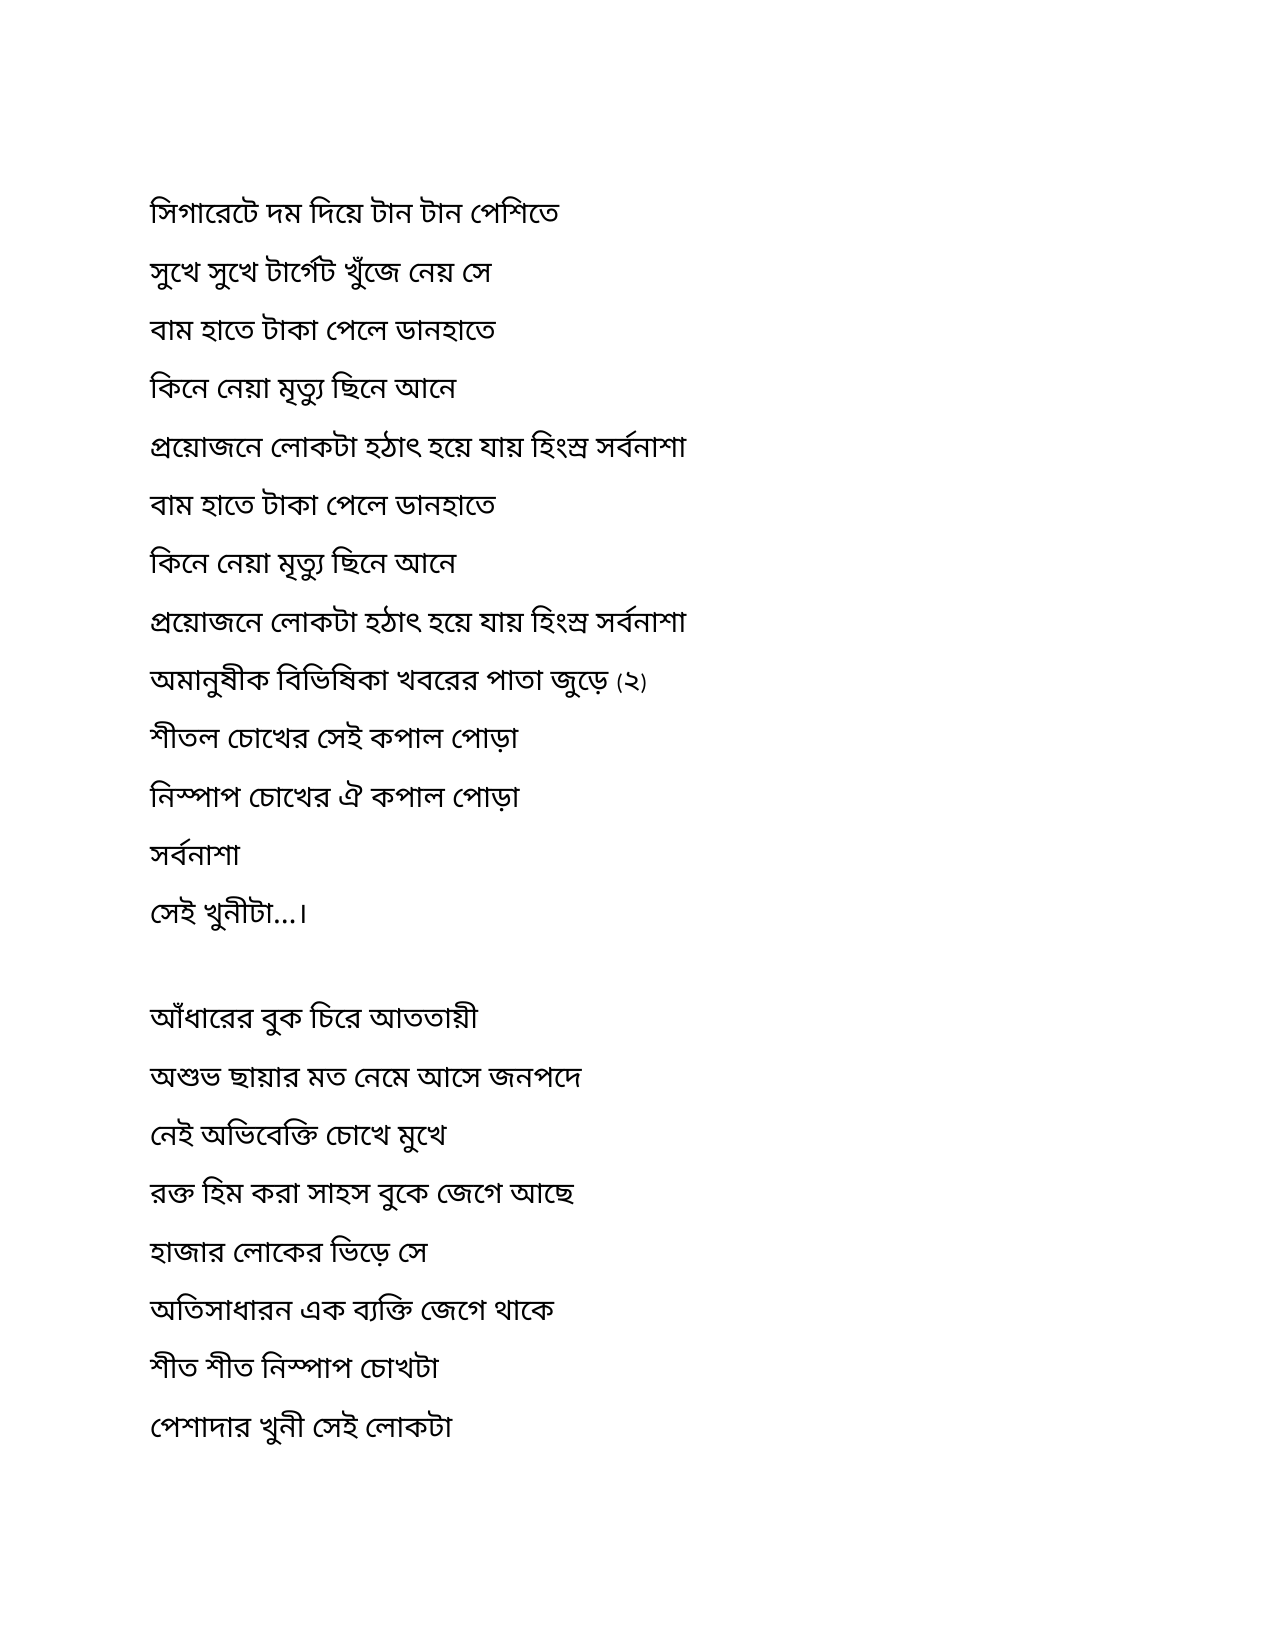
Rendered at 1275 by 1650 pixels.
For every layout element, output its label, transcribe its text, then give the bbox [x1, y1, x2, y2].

text নিস্পাপ চোখের ঐ কপাল পোড়া [150, 780, 1125, 819]
text রক্ত হিম করা সাহস বুকে জেগে আছে [150, 1177, 1125, 1216]
text কিনে নেয়া মৃত্যু ছিনে আনে [150, 372, 1125, 411]
text শীত শীত নিস্পাপ চোখটা [150, 1352, 1125, 1391]
text শীতল চোখের সেই কপাল পোড়া [150, 722, 1125, 761]
text হাজার লোকের ভিড়ে সে [150, 1235, 1125, 1274]
text বাম হাতে টাকা পেলে ডানহাতে [150, 313, 1125, 352]
text প্রয়োজনে লোকটা হঠাৎ হয়ে যায় হিংস্র সর্বনাশা [150, 430, 1125, 469]
text আঁধারের বুক চিরে আততায়ী [150, 1002, 1125, 1041]
text কিনে নেয়া মৃত্যু ছিনে আনে [150, 547, 1125, 586]
text সর্বনাশা [150, 838, 1125, 877]
text অশুভ ছায়ার মত নেমে আসে জনপদে [150, 1060, 1125, 1099]
text সেই খুনীটা…। [150, 897, 1125, 936]
text প্রয়োজনে লোকটা হঠাৎ হয়ে যায় হিংস্র সর্বনাশা [150, 605, 1125, 644]
text বাম হাতে টাকা পেলে ডানহাতে [150, 488, 1125, 527]
text নেই অভিবেক্তি চোখে মুখে [150, 1119, 1125, 1157]
text অমানুষীক বিভিষিকা খবরের পাতা জুড়ে (২) [150, 663, 1125, 702]
text পেশাদার খুনী সেই লোকটা [150, 1410, 1125, 1449]
text সিগারেটে দম দিয়ে টান টান পেশিতে [150, 197, 1125, 236]
text অতিসাধারন এক ব্যক্তি জেগে থাকে [150, 1294, 1125, 1332]
text সুখে সুখে টার্গেট খুঁজে নেয় সে [150, 255, 1125, 294]
